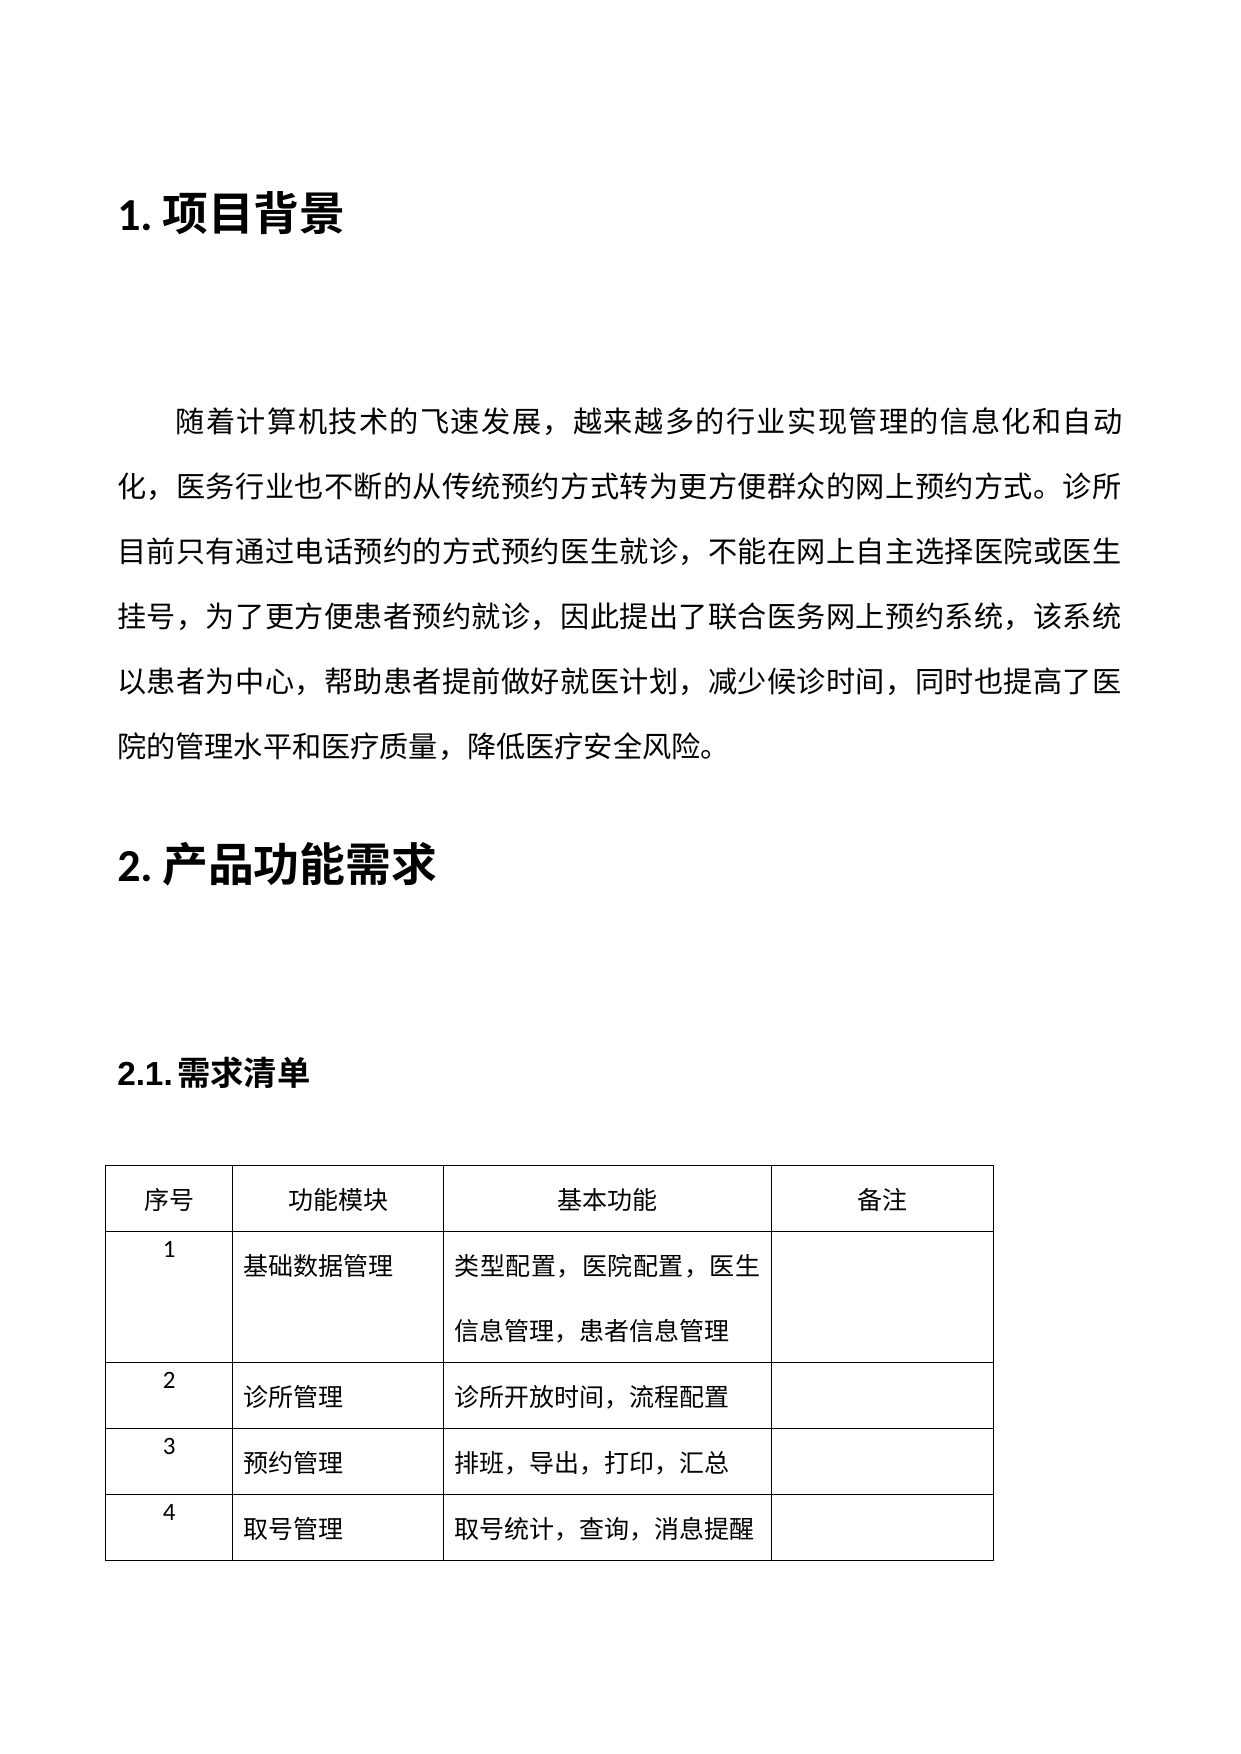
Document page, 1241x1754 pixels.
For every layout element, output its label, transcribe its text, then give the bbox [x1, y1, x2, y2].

table_cell 4 [106, 1495, 232, 1560]
table_cell 类型配置，医院配置，医生信息管理，患者信息管理 [444, 1232, 771, 1362]
table_cell 诊所开放时间，流程配置 [444, 1363, 771, 1428]
table_cell 排班，导出，打印，汇总 [444, 1429, 771, 1494]
table_cell 1 [106, 1232, 232, 1362]
text 随着计算机技术的飞速发展，越来越多的行业实现管理的信息化和自动化，医务行业也不断的从传统预约方式转为更方便群众的网上预约方式。诊所目前只有通过电话预约的方式预约医生就诊，不能在网上自主选择医院或医生挂号，为了更方便患者预约就诊，因此提出了联合医务网上预约系统，该系统以患者为中心，帮助患者提前做好就医计划，减少候诊时间，同时也提高了医院的管理水平和医疗质量，降低医疗安全风险。 [117, 387, 1123, 777]
table_cell 取号管理 [233, 1495, 443, 1560]
table_cell 3 [106, 1429, 232, 1494]
table_cell 诊所管理 [233, 1363, 443, 1428]
table_cell [772, 1363, 993, 1428]
subtitle 项目背景 [117, 162, 1123, 259]
table_cell 预约管理 [233, 1429, 443, 1494]
subtitle 产品功能需求 [117, 813, 1123, 910]
table_cell 取号统计，查询，消息提醒 [444, 1495, 771, 1560]
table_cell [772, 1429, 993, 1494]
table_header 序号 [106, 1166, 232, 1231]
table_cell [772, 1232, 993, 1362]
table_cell [772, 1495, 993, 1560]
table_header 功能模块 [233, 1166, 443, 1231]
table_header 备注 [772, 1166, 993, 1231]
table_cell 基础数据管理 [233, 1232, 443, 1362]
subtitle 需求清单 [117, 1038, 1123, 1103]
table_cell 2 [106, 1363, 232, 1428]
table_header 基本功能 [444, 1166, 771, 1231]
